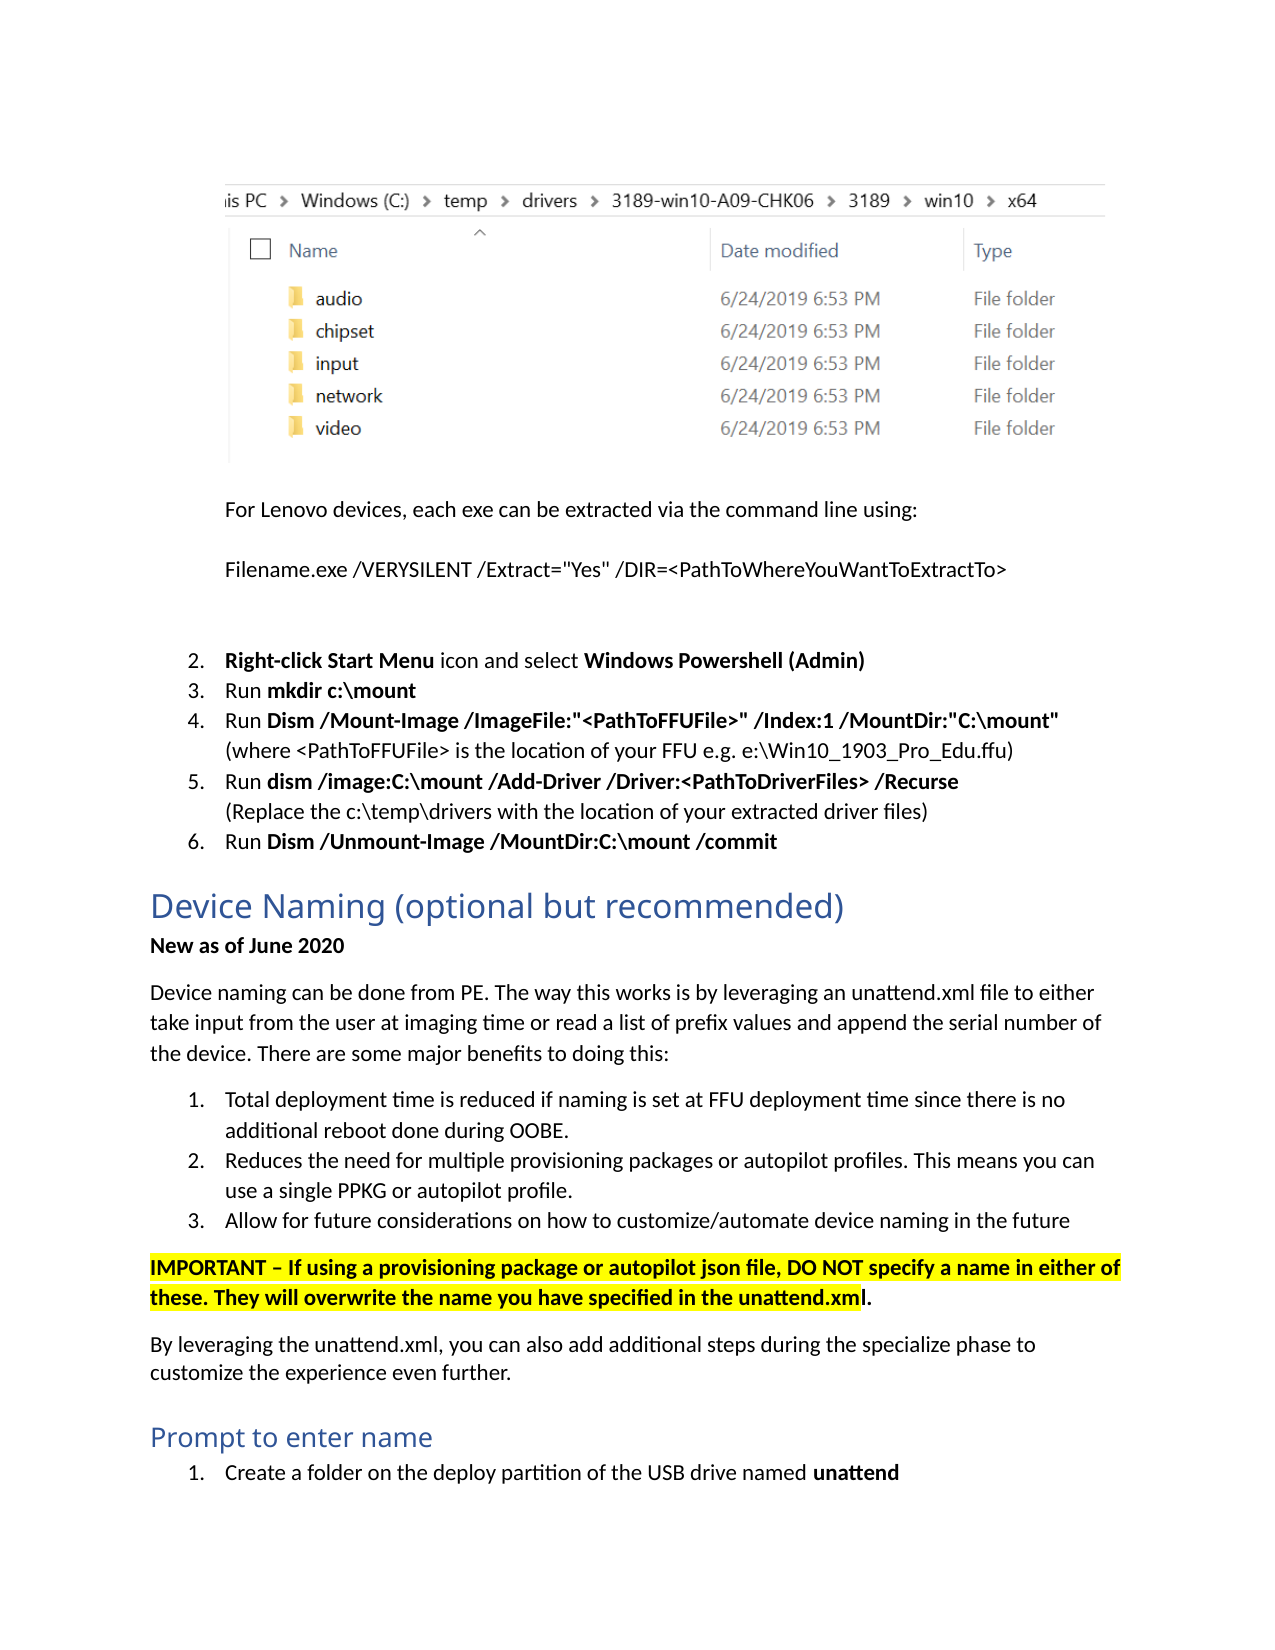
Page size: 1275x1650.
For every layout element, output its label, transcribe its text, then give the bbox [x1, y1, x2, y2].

text New as of June 2020 [150, 931, 1125, 959]
list Allow for future considerations on how to customize/automate device naming in the future [187, 1206, 1125, 1234]
text Device naming can be done from PE. The way this works is by leveraging an unattend.xml file to either take input from the user at imaging time or read a list of prefix values and append the serial number of the device. There are some major benefits to doing this: [150, 978, 1125, 1067]
list Run Dism /Mount-Image /ImageFile:"<PathToFFUFile>" /Index:1 /MountDir:"C:\mount" (where <PathToFFUFile> is the location of your FFU e.g. e:\Win10_1903_Pro_Edu.ffu) [187, 706, 1125, 764]
subtitle Prompt to enter name [150, 1418, 1125, 1455]
list For Lenovo devices, each exe can be extracted via the command line using: Filename.exe /VERYSILENT /Extract="Yes" /DIR=<PathToWhereYouWantToExtractTo> [225, 495, 1125, 644]
list Create a folder on the deploy partition of the USB drive named unattend [187, 1458, 1125, 1486]
picture [225, 180, 1106, 463]
text By leveraging the unattend.xml, you can also add additional steps during the specialize phase to customize the experience even further. [150, 1330, 1125, 1386]
text IMPORTANT – If using a provisioning package or autopilot json file, DO NOT specify a name in either of these. They will overwrite the name you have specified in the unattend.xml. [150, 1253, 1125, 1311]
list Run mkdir c:\mount [187, 676, 1125, 704]
list Right-click Start Menu icon and select Windows Powershell (Admin) [187, 646, 1125, 674]
list Reduces the need for multiple provisioning packages or autopilot profiles. This means you can use a single PPKG or autopilot profile. [187, 1146, 1125, 1204]
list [187, 150, 1125, 462]
list Run Dism /Unmount-Image /MountDir:C:\mount /commit [187, 827, 1125, 855]
subtitle Device Naming (optional but recommended) [150, 882, 1125, 928]
list Run dism /image:C:\mount /Add-Driver /Driver:<PathToDriverFiles> /Recurse (Replace the c:\temp\drivers with the location of your extracted driver files) [187, 767, 1125, 825]
list Total deployment time is reduced if naming is set at FFU deployment time since there is no additional reboot done during OOBE. [187, 1086, 1125, 1144]
